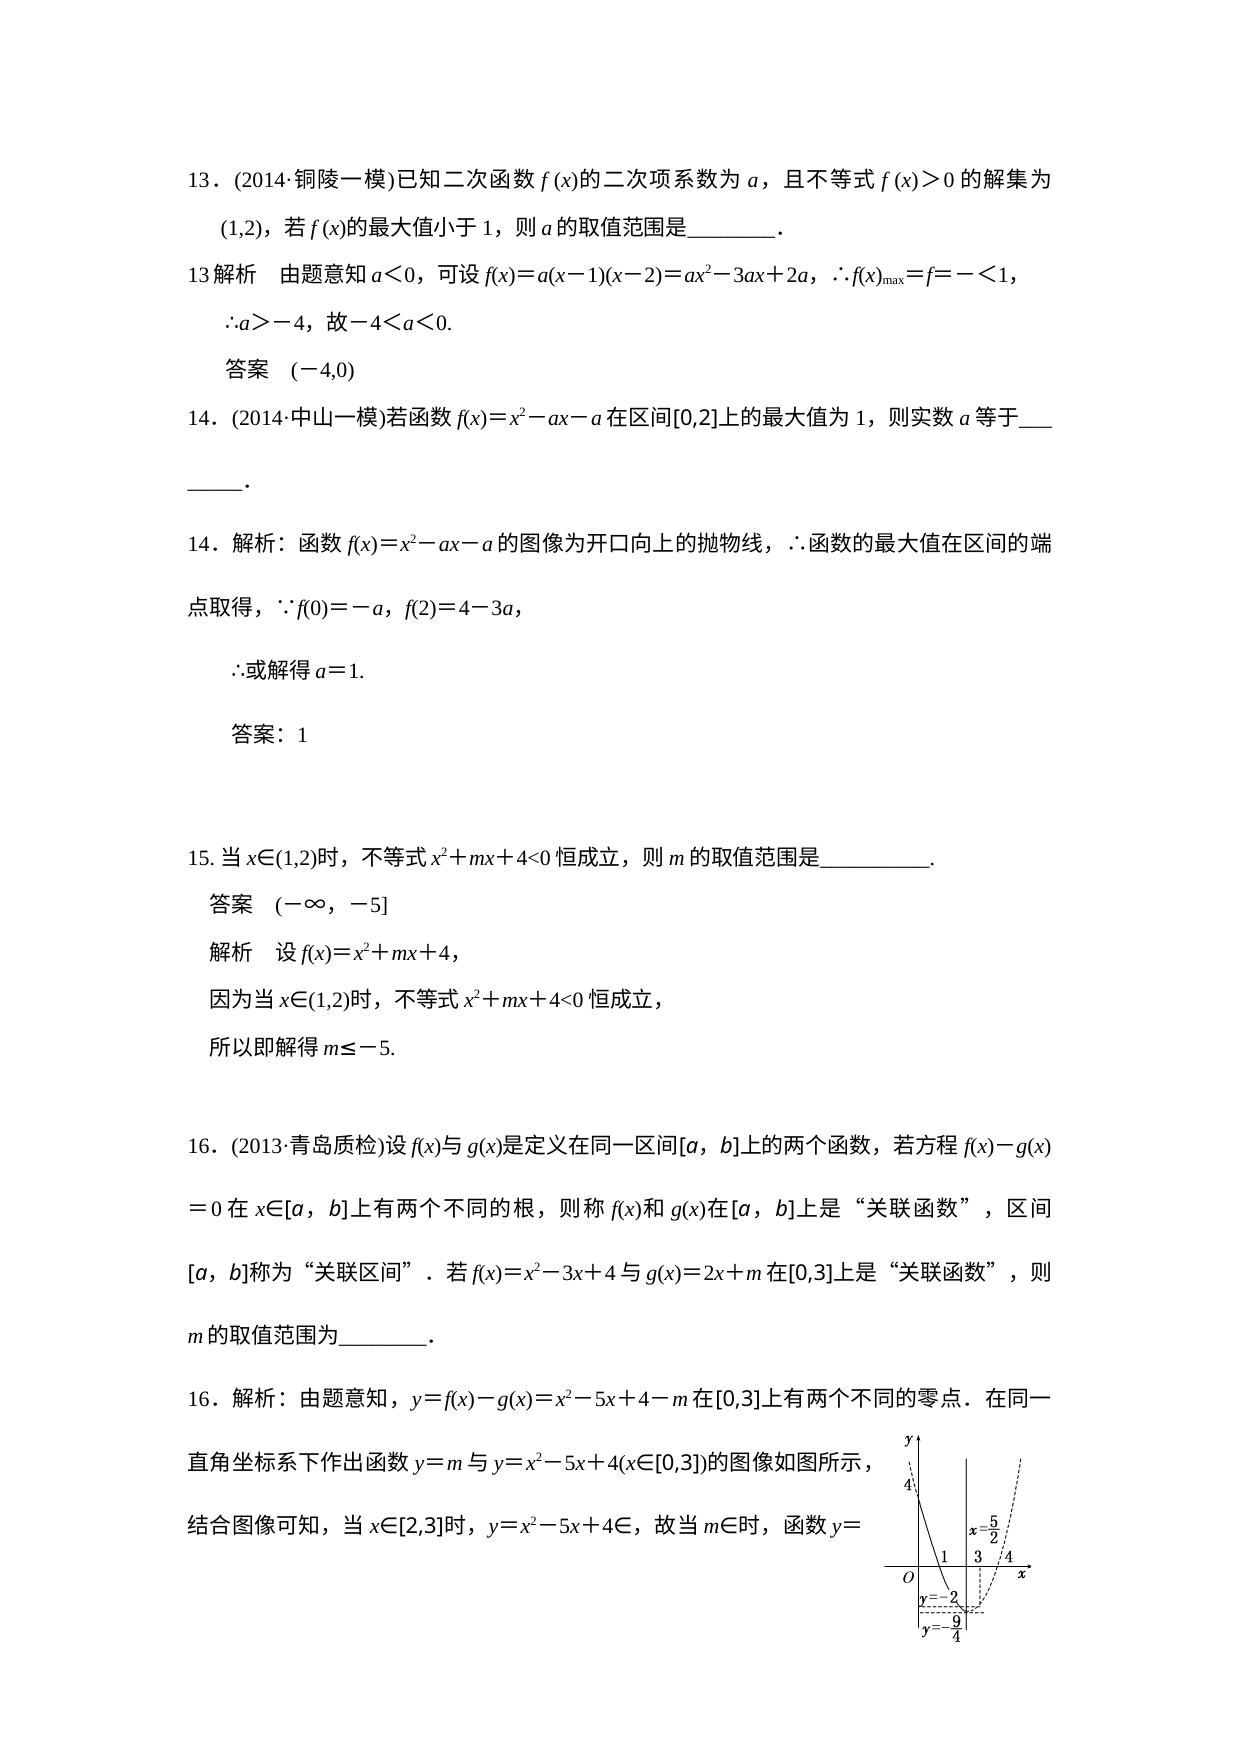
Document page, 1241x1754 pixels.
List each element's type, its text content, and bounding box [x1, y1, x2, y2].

text 因为当x∈(1,2)时，不等式x2＋mx＋4<0恒成立， [187, 982, 1053, 1014]
text 15. 当x∈(1,2)时，不等式x2＋mx＋4<0恒成立，则m的取值范围是__________. [187, 839, 1053, 871]
text 答案：1 [187, 717, 1053, 748]
text 答案 (－4,0) [225, 352, 1053, 384]
text ∴或解得a＝1. [187, 653, 1053, 685]
text 解析 设f(x)＝x2＋mx＋4， [209, 934, 1053, 966]
picture [881, 1433, 1032, 1641]
text 13．(2014·铜陵一模)已知二次函数f (x)的二次项系数为a，且不等式f (x)＞0的解集为(1,2)，若f (x)的最大值小于1，则a的取值范围是________． [187, 162, 1053, 241]
text ∴a＞－4，故－4＜a＜0. [225, 304, 1053, 336]
text 13解析 由题意知a＜0，可设f(x)＝a(x－1)(x－2)＝ax2－3ax＋2a，∴f(x)max＝f＝－＜1， [187, 257, 1053, 289]
text 16．(2013·青岛质检)设f(x)与g(x)是定义在同一区间[a，b]上的两个函数，若方程f(x)－g(x)＝0在x∈[a，b]上有两个不同的根，则称f(x)和g(x)在[a，b]上是“关联函数”，区间[a，b]称为“关联区间”．若f(x)＝x2－3x＋4与g(x)＝2x＋m在[0,3]上是“关联函数”，则m的取值范围为________． [187, 1128, 1053, 1350]
text 答案 (－∞，－5] [187, 887, 1053, 919]
text 所以即解得m≤－5. [187, 1030, 1053, 1061]
text 14．(2014·中山一模)若函数f(x)＝x2－ax－a在区间[0,2]上的最大值为1，则实数a等于________． [187, 399, 1053, 495]
text 14．解析：函数f(x)＝x2－ax－a的图像为开口向上的抛物线，∴函数的最大值在区间的端点取得，∵f(0)＝－a，f(2)＝4－， [187, 526, 1053, 621]
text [187, 1381, 1053, 1540]
